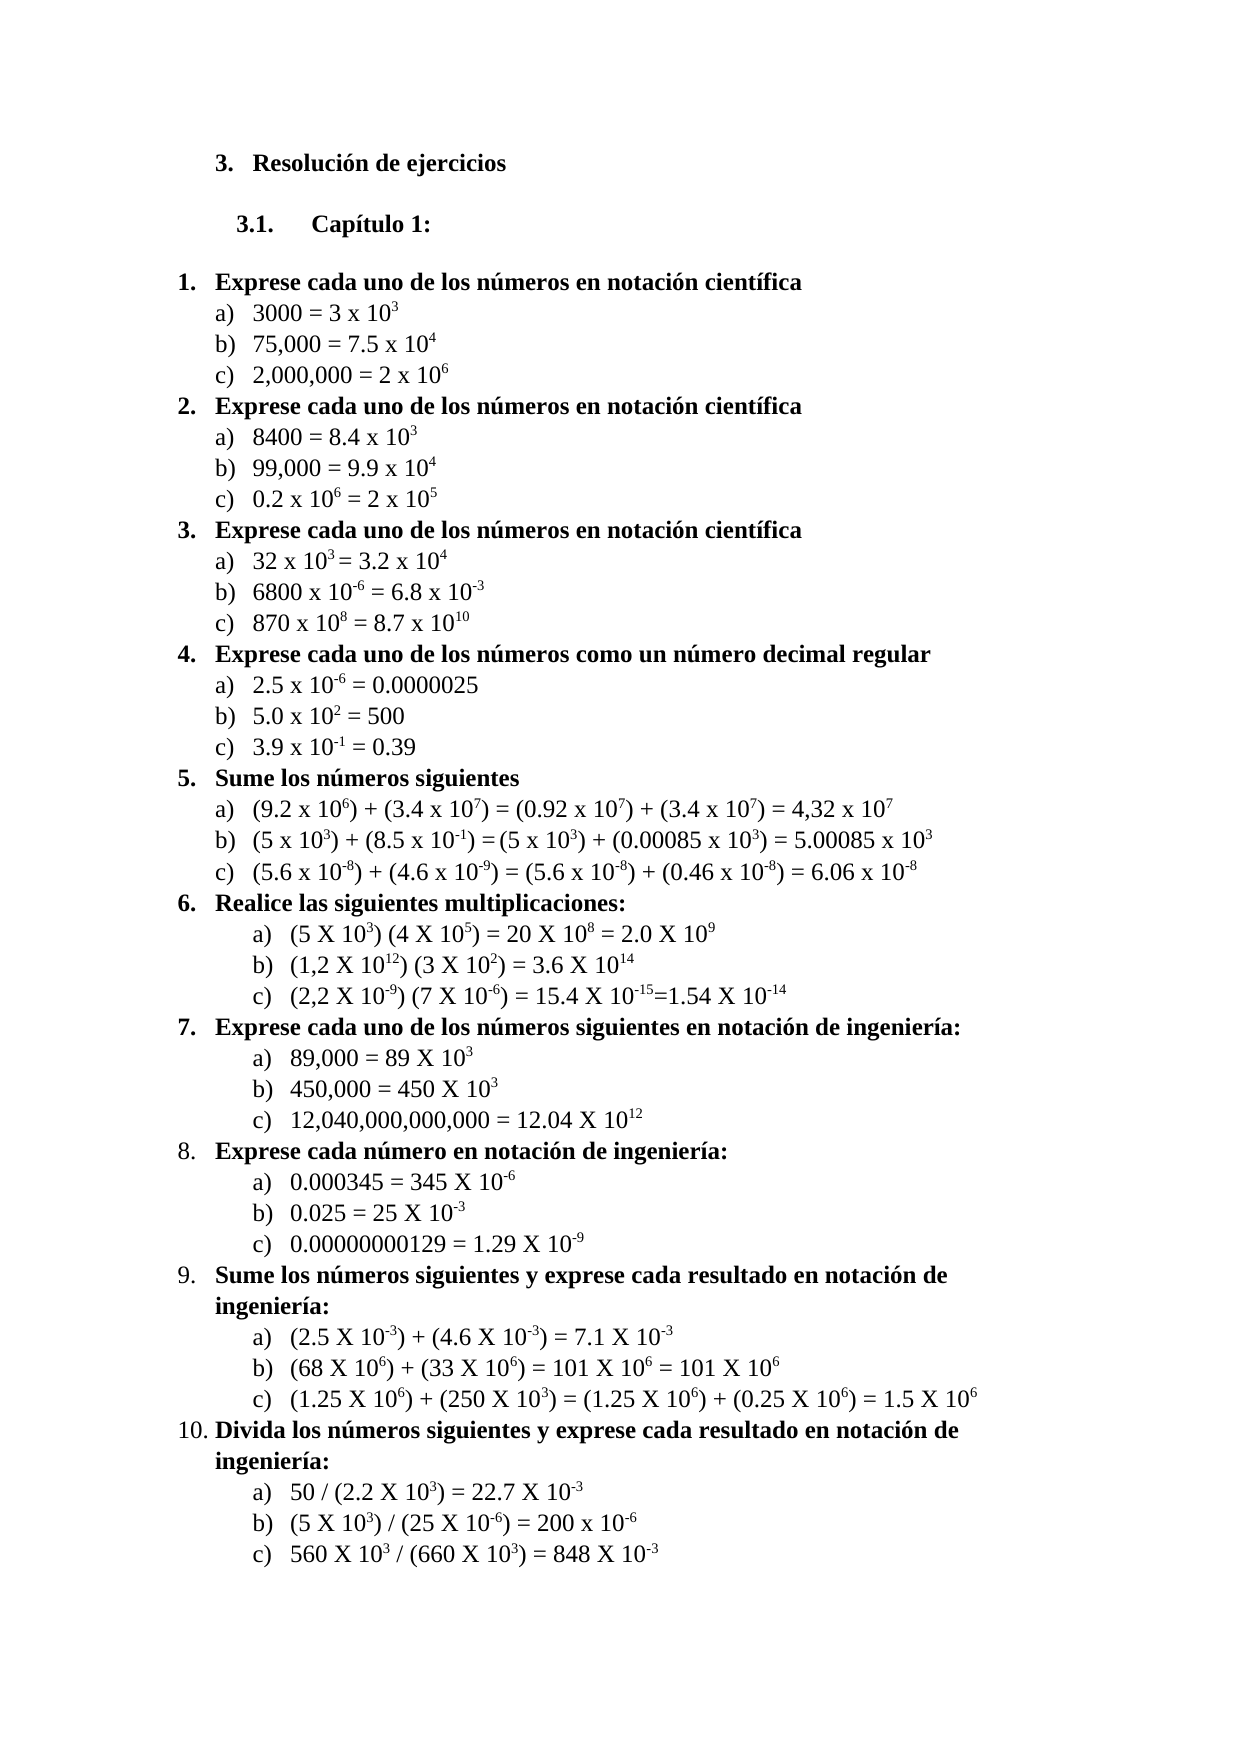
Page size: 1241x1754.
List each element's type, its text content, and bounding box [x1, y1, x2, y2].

list (5 X 103) / (25 X 10-6) = 200 x 10-6 [252, 1508, 1063, 1537]
list Exprese cada uno de los números en notación científica [177, 267, 1063, 296]
list Realice las siguientes multiplicaciones: [177, 888, 1063, 916]
list 3000 = 3 x 103 [215, 298, 1063, 327]
list Exprese cada uno de los números en notación científica [177, 515, 1063, 544]
list 0.025 = 25 X 10-3 [252, 1198, 1063, 1227]
list Exprese cada uno de los números como un número decimal regular [177, 639, 1063, 668]
list (9.2 x 106) + (3.4 x 107) = (0.92 x 107) + (3.4 x 107) = 4,32 x 107 [215, 794, 1063, 823]
list 0.000345 = 345 X 10-6 [252, 1167, 1063, 1196]
list Exprese cada uno de los números siguientes en notación de ingeniería: [177, 1012, 1063, 1041]
list 99,000 = 9.9 x 104 [215, 453, 1063, 482]
subtitle Capítulo 1: [236, 209, 1063, 238]
list 5.0 x 102 = 500 [215, 701, 1063, 730]
list 0.00000000129 = 1.29 X 10-9 [252, 1229, 1063, 1258]
list (5.6 x 10-8) + (4.6 x 10-9) = (5.6 x 10-8) + (0.46 x 10-8) = 6.06 x 10-8 [215, 857, 1063, 885]
list (5 x 103) + (8.5 x 10-1) = (5 x 103) + (0.00085 x 103) = 5.00085 x 103 [215, 826, 1063, 854]
list (2,2 X 10-9) (7 X 10-6) = 15.4 X 10-15=1.54 X 10-14 [252, 981, 1063, 1009]
list 3.9 x 10-1 = 0.39 [215, 732, 1063, 761]
list 75,000 = 7.5 x 104 [215, 329, 1063, 358]
list Exprese cada uno de los números en notación científica [177, 391, 1063, 420]
list 450,000 = 450 X 103 [252, 1074, 1063, 1103]
list 2,000,000 = 2 x 106 [215, 360, 1063, 389]
list 2.5 x 10-6 = 0.0000025 [215, 670, 1063, 699]
list (2.5 X 10-3) + (4.6 X 10-3) = 7.1 X 10-3 [252, 1322, 1063, 1351]
list 8400 = 8.4 x 103 [215, 422, 1063, 451]
list 50 / (2.2 X 103) = 22.7 X 10-3 [252, 1477, 1063, 1506]
list 32 x 103 = 3.2 x 104 [215, 546, 1063, 575]
subtitle Resolución de ejercicios [215, 148, 1063, 176]
list 6800 x 10-6 = 6.8 x 10-3 [215, 577, 1063, 606]
list 12,040,000,000,000 = 12.04 X 1012 [252, 1105, 1063, 1134]
list (1,2 X 1012) (3 X 102) = 3.6 X 1014 [252, 950, 1063, 978]
list 560 X 103 / (660 X 103) = 848 X 10-3 [252, 1539, 1063, 1568]
list 0.2 x 106 = 2 x 105 [215, 484, 1063, 513]
list Sume los números siguientes y exprese cada resultado en notación de ingeniería: [177, 1260, 1063, 1320]
list 89,000 = 89 X 103 [252, 1043, 1063, 1072]
list (68 X 106) + (33 X 106) = 101 X 106 = 101 X 106 [252, 1353, 1063, 1382]
list Sume los números siguientes [177, 763, 1063, 792]
list (1.25 X 106) + (250 X 103) = (1.25 X 106) + (0.25 X 106) = 1.5 X 106 [252, 1384, 1063, 1413]
list 870 x 108 = 8.7 x 1010 [215, 608, 1063, 637]
list Exprese cada número en notación de ingeniería: [177, 1136, 1063, 1165]
list Divida los números siguientes y exprese cada resultado en notación de ingeniería: [177, 1415, 1063, 1475]
list (5 X 103) (4 X 105) = 20 X 108 = 2.0 X 109 [252, 919, 1063, 947]
